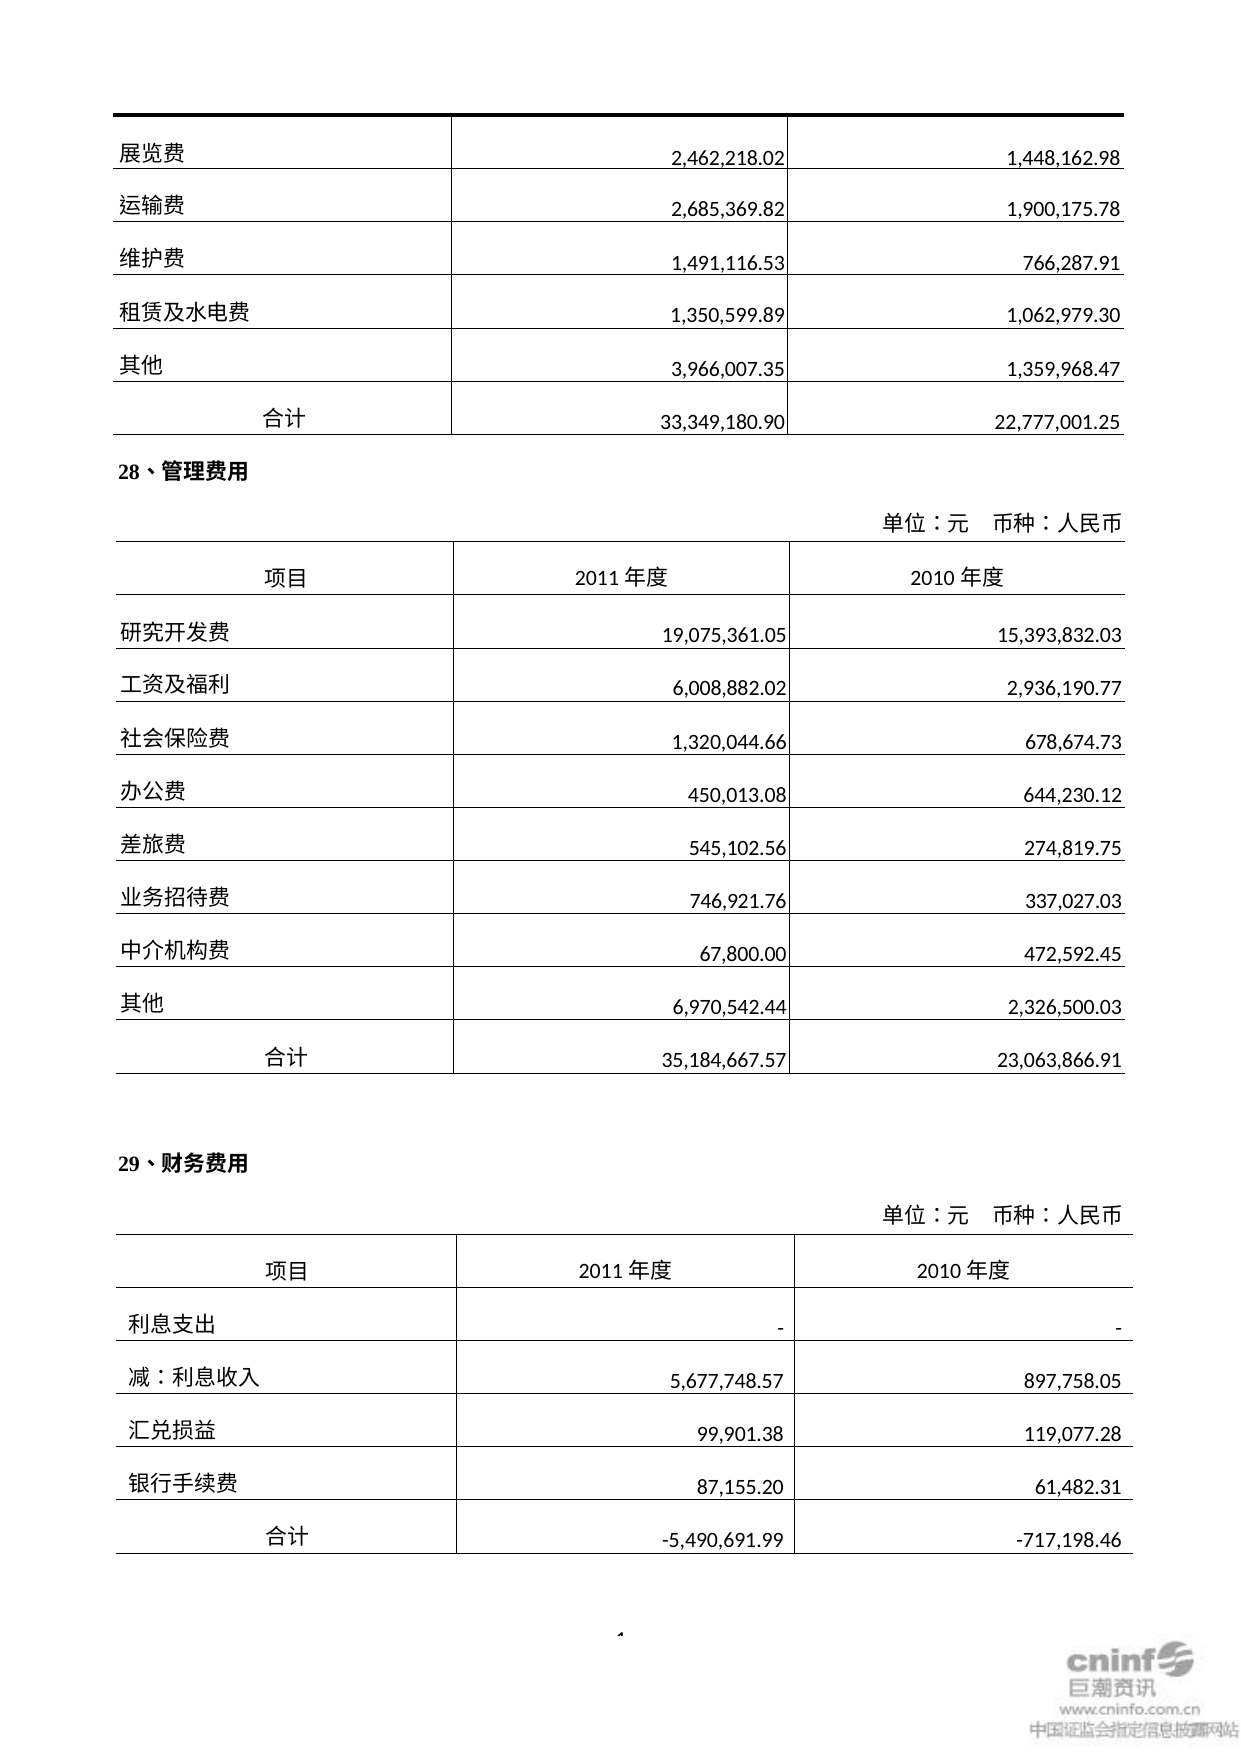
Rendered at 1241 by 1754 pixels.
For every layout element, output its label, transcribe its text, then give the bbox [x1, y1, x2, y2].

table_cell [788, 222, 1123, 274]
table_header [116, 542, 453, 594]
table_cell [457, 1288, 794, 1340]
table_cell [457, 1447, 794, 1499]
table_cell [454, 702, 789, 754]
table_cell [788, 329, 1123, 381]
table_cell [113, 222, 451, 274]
text 28、管理费用 [118, 456, 835, 486]
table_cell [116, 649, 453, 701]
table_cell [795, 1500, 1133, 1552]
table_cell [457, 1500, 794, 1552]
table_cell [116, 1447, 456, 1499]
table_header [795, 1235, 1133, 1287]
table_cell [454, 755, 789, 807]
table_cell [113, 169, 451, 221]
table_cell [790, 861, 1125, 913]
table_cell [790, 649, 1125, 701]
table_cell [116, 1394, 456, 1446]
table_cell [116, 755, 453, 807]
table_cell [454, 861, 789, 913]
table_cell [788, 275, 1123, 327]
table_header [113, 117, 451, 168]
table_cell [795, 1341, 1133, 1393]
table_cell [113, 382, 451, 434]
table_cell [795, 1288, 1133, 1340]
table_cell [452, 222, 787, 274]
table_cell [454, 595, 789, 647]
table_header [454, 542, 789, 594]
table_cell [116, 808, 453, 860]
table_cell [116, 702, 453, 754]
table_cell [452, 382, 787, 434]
text 单位：元 币种：人民币 [102, 508, 1123, 538]
text 29、财务费用 [118, 1148, 835, 1178]
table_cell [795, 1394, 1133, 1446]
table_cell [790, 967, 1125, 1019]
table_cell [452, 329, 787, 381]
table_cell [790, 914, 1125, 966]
text 单位：元 币种：人民币 [102, 1200, 1123, 1230]
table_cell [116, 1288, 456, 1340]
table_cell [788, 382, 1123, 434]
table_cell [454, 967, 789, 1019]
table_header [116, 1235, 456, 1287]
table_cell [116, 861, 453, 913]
picture [1029, 1633, 1241, 1754]
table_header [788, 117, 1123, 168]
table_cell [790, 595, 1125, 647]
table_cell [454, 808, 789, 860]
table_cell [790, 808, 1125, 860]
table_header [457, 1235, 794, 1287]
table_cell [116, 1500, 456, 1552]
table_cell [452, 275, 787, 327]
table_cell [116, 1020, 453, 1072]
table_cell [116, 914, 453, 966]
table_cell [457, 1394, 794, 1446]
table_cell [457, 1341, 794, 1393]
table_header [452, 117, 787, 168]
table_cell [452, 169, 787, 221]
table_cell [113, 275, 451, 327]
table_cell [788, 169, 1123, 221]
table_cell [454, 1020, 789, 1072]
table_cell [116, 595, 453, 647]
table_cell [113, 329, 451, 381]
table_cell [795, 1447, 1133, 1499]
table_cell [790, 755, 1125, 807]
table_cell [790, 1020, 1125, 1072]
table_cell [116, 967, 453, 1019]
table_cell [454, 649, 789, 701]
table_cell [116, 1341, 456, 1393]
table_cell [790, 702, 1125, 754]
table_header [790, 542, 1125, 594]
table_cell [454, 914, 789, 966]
